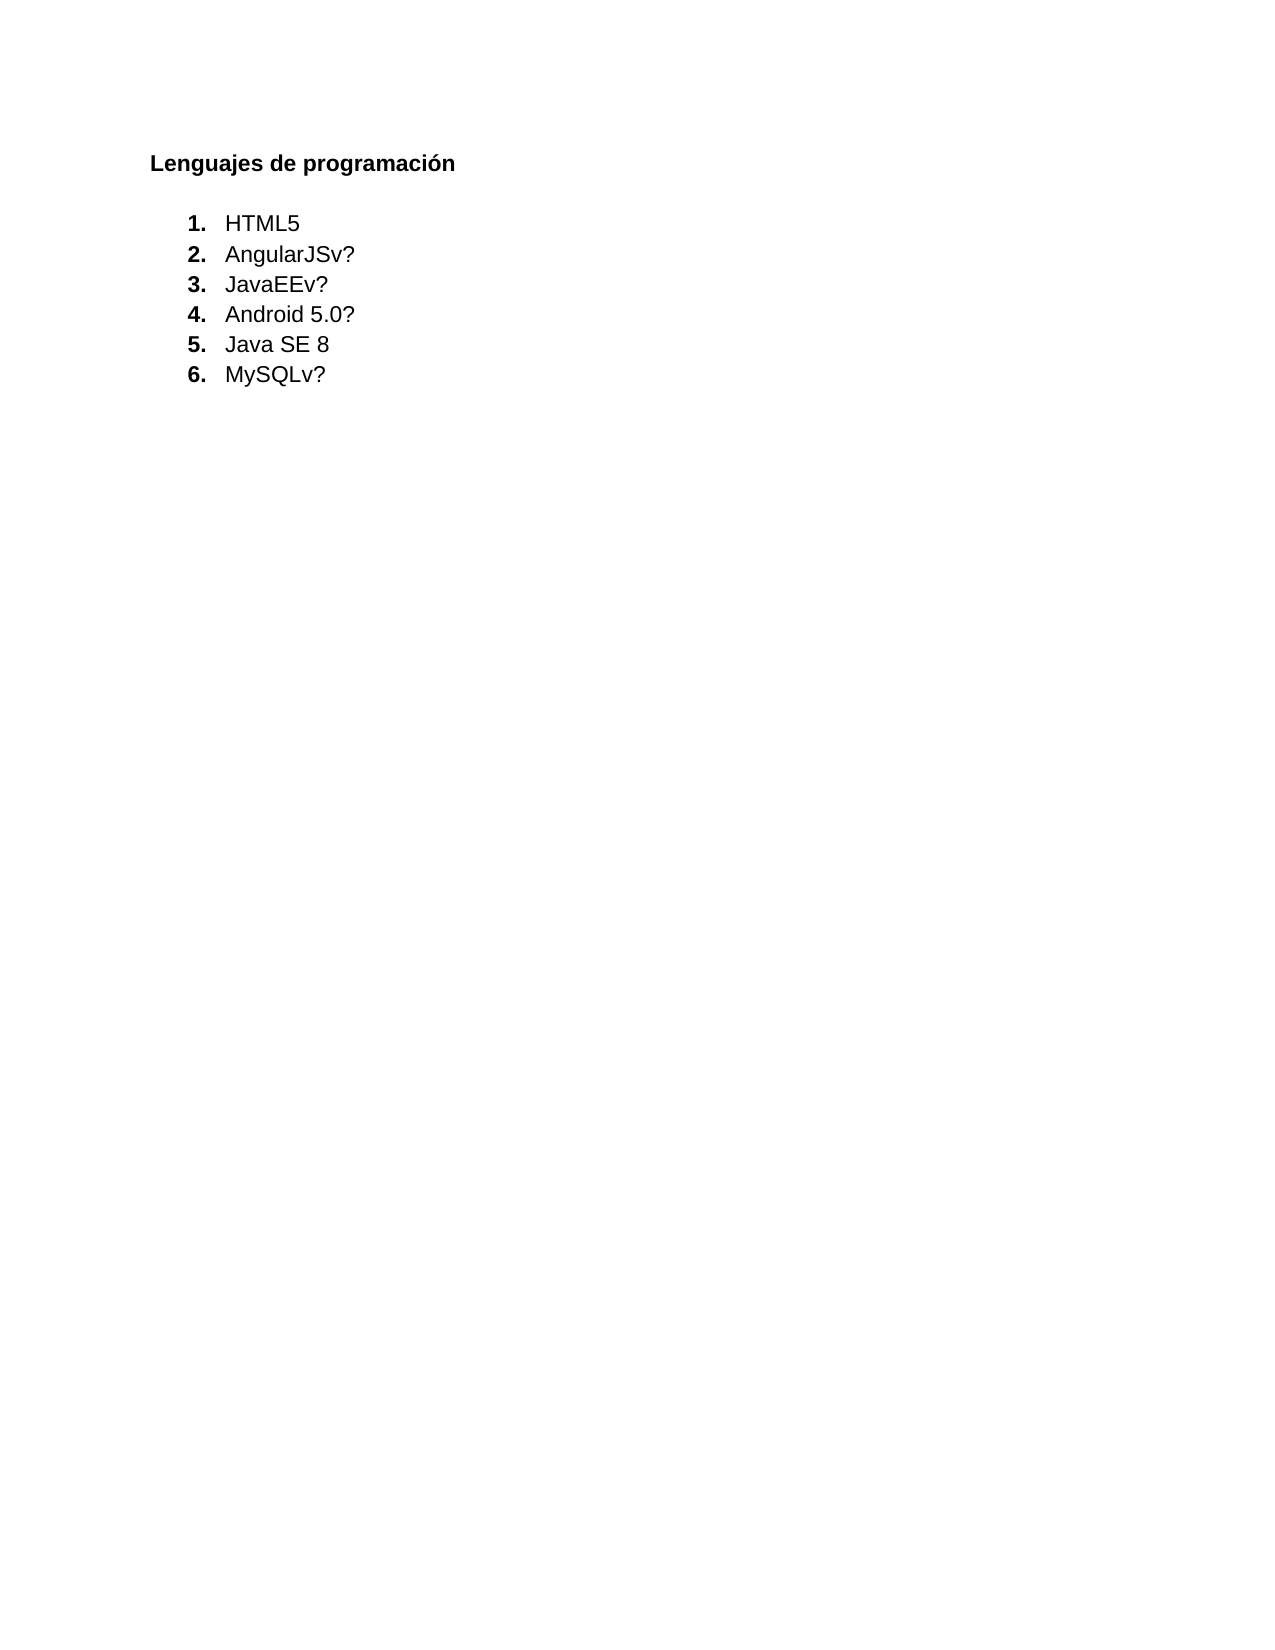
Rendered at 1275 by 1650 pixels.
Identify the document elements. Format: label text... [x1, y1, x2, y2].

list Java SE 8 [187, 331, 1125, 358]
list Android 5.0? [187, 301, 1125, 327]
list JavaEEv? [187, 271, 1125, 297]
text Lenguajes de programación [150, 150, 1125, 176]
list HTML5 [187, 210, 1125, 237]
list AngularJSv? [187, 241, 1125, 267]
list MySQLv? [187, 361, 1125, 388]
